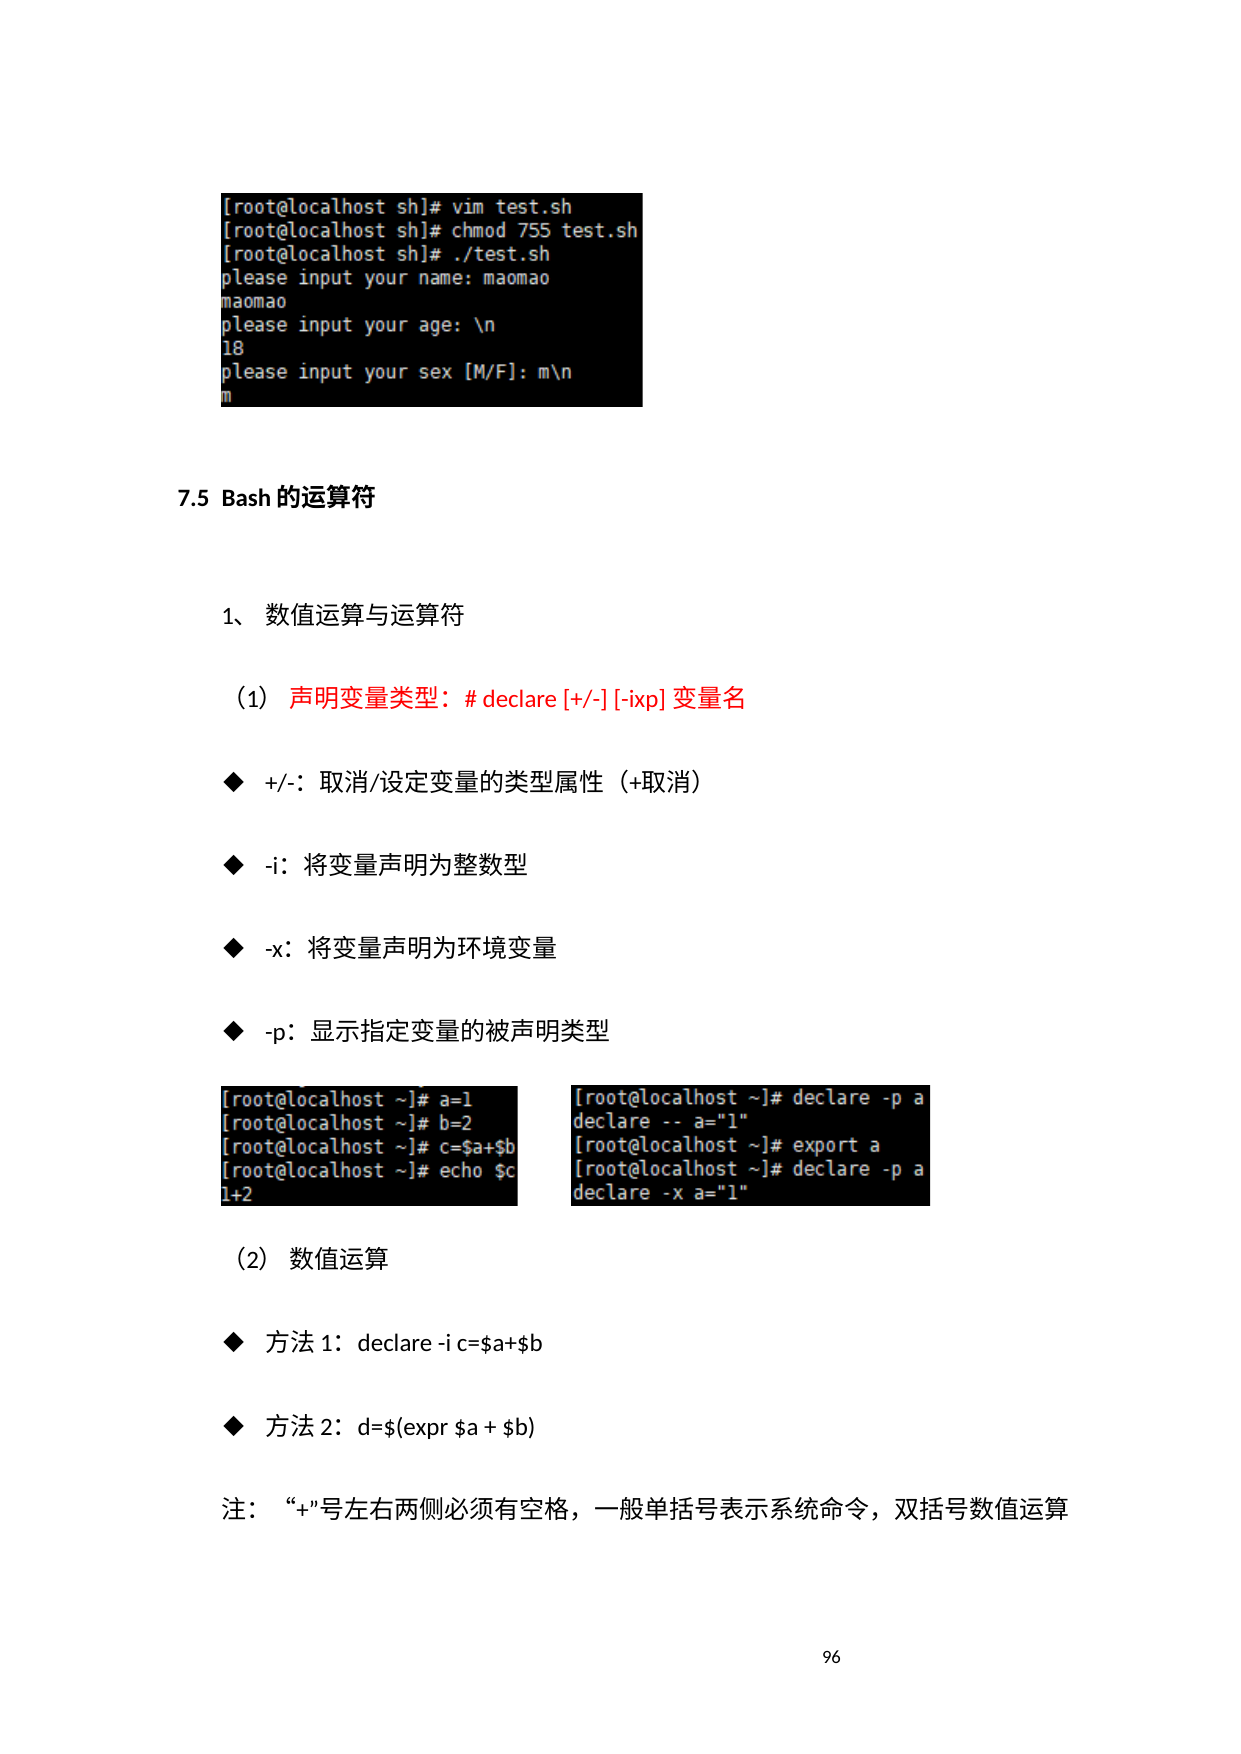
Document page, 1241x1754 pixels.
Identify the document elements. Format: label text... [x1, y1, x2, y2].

list 方法1：declare -i c=$a+$b [221, 1308, 1122, 1373]
text （2） 数值运算 [221, 1225, 1122, 1290]
text 注：“+”号左右两侧必须有空格，一般单括号表示系统命令，双括号数值运算 [221, 1475, 1122, 1540]
list +/-：取消/设定变量的类型属性（+取消） [221, 748, 1122, 813]
subtitle Bash的运算符 [177, 463, 1122, 528]
picture [221, 1086, 518, 1206]
list -x：将变量声明为环境变量 [221, 914, 1122, 979]
picture [221, 193, 643, 407]
list -i：将变量声明为整数型 [221, 831, 1122, 896]
text （1） 声明变量类型：# declare [+/-] [-ixp] 变量名 [221, 664, 1122, 729]
picture [571, 1085, 931, 1206]
list 方法2：d=$(expr $a + $b) [221, 1392, 1122, 1457]
list -p：显示指定变量的被声明类型 [221, 997, 1122, 1062]
list 数值运算与运算符 [221, 581, 1122, 646]
